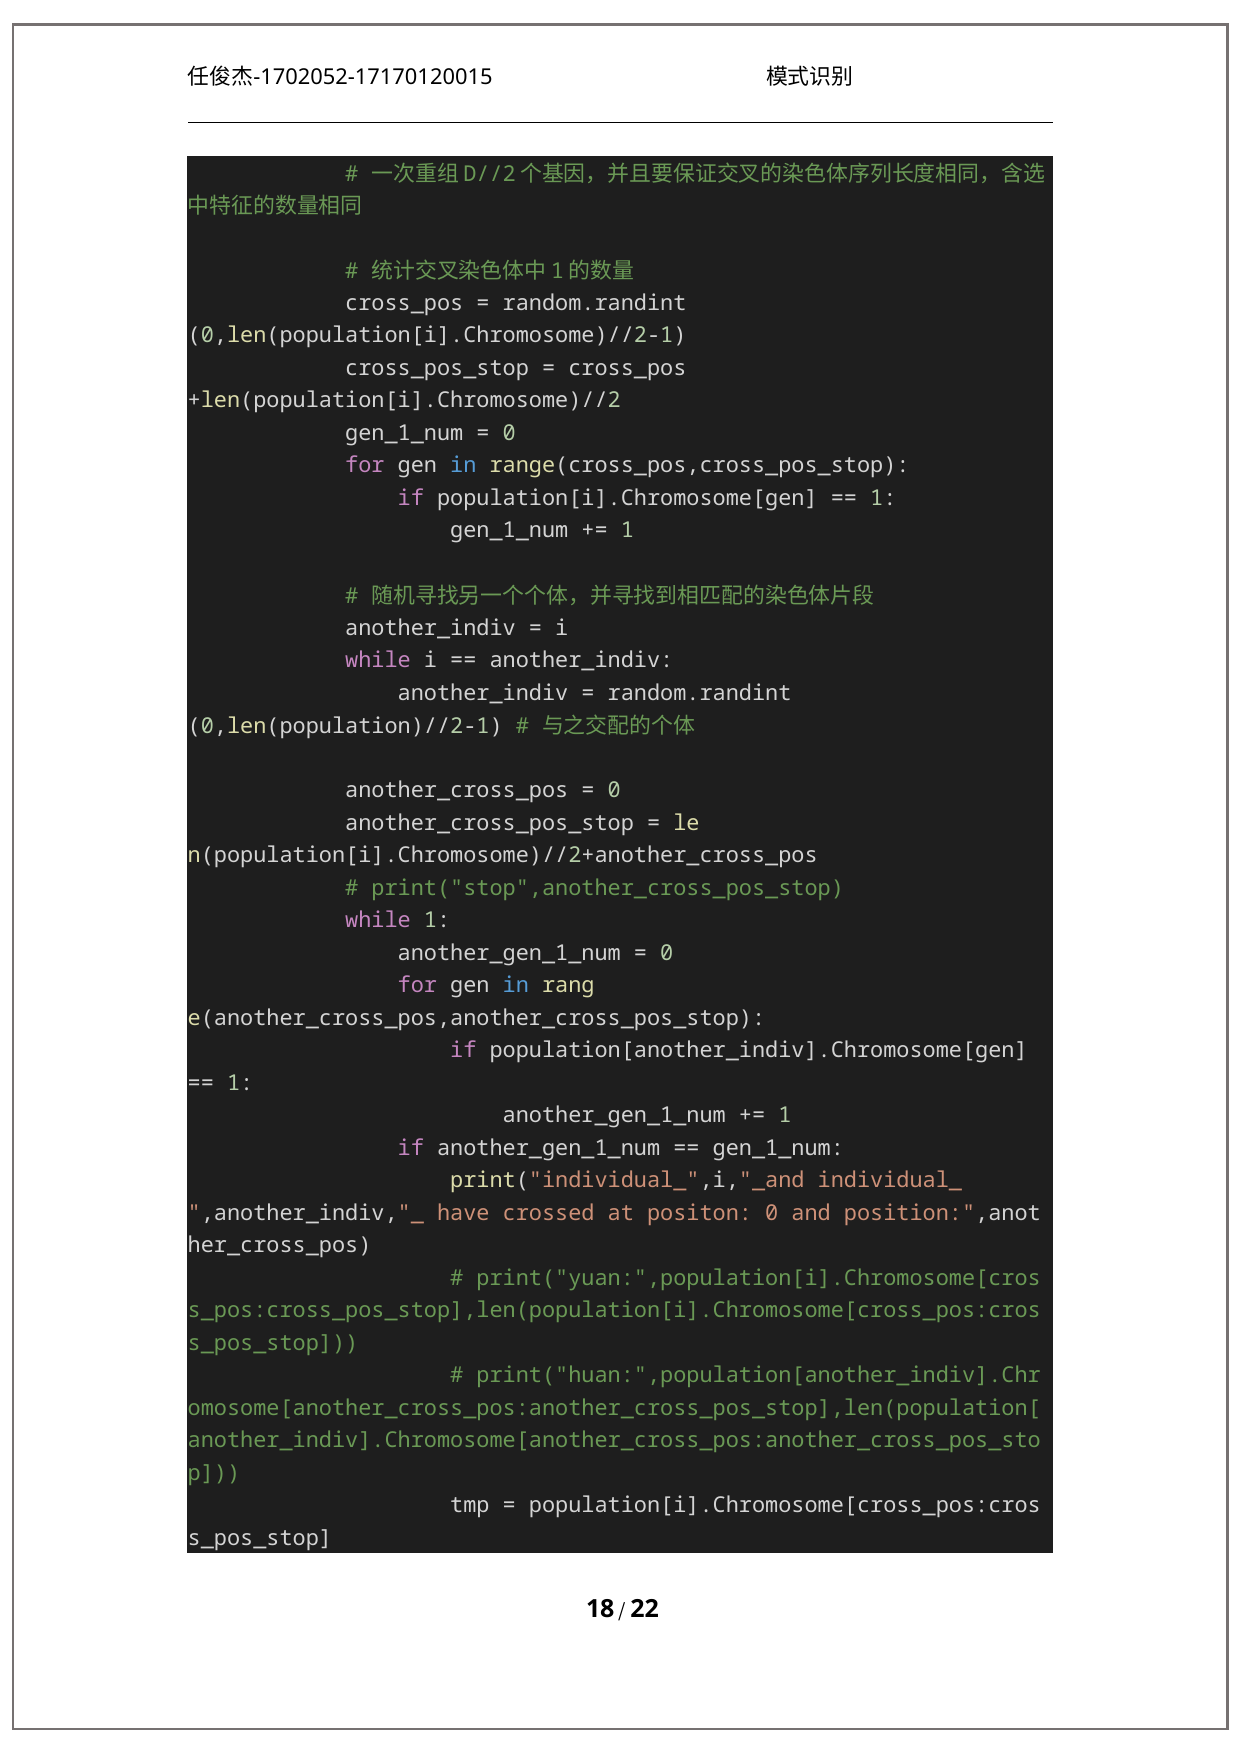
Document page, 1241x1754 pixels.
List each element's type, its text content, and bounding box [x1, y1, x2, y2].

text another_cross_pos = 0 [187, 773, 1053, 806]
text cross_pos = random.randint(0,len(population[i].Chromosome)//2-1) [187, 286, 1053, 351]
text # print("huan:",population[another_indiv].Chromosome[another_cross_pos:another_cross_pos_stop],len(population[another_indiv].Chromosome[another_cross_pos:another_cross_pos_stop])) [187, 1358, 1053, 1488]
text another_gen_1_num = 0 [187, 936, 1053, 968]
text if another_gen_1_num == gen_1_num: [187, 1131, 1053, 1163]
text tmp = population[i].Chromosome[cross_pos:cross_pos_stop] [187, 1488, 1053, 1553]
text # print("stop",another_cross_pos_stop) [187, 871, 1053, 903]
text if population[another_indiv].Chromosome[gen] == 1: [187, 1033, 1053, 1098]
text # print("yuan:",population[i].Chromosome[cross_pos:cross_pos_stop],len(population[i].Chromosome[cross_pos:cross_pos_stop])) [187, 1261, 1053, 1358]
text for gen in range(cross_pos,cross_pos_stop): [187, 448, 1053, 481]
text print("individual_",i,"_and individual_",another_indiv,"_ have crossed at positon: 0 and position:",another_cross_pos) [187, 1163, 1053, 1261]
text while i == another_indiv: [187, 643, 1053, 676]
text another_cross_pos_stop = len(population[i].Chromosome)//2+another_cross_pos [187, 806, 1053, 871]
text another_indiv = random.randint(0,len(population)//2-1) # 与之交配的个体 [187, 676, 1053, 741]
text # 随机寻找另一个个体，并寻找到相匹配的染色体片段 [187, 578, 1053, 611]
text for gen in range(another_cross_pos,another_cross_pos_stop): [187, 968, 1053, 1033]
text gen_1_num = 0 [187, 416, 1053, 448]
text gen_1_num += 1 [187, 513, 1053, 546]
text if population[i].Chromosome[gen] == 1: [187, 481, 1053, 513]
text while 1: [187, 903, 1053, 936]
text # 统计交叉染色体中1的数量 [187, 253, 1053, 286]
text # 一次重组D//2个基因，并且要保证交叉的染色体序列长度相同，含选中特征的数量相同 [187, 156, 1053, 221]
text another_indiv = i [187, 611, 1053, 643]
text cross_pos_stop = cross_pos+len(population[i].Chromosome)//2 [187, 351, 1053, 416]
text another_gen_1_num += 1 [187, 1098, 1053, 1131]
